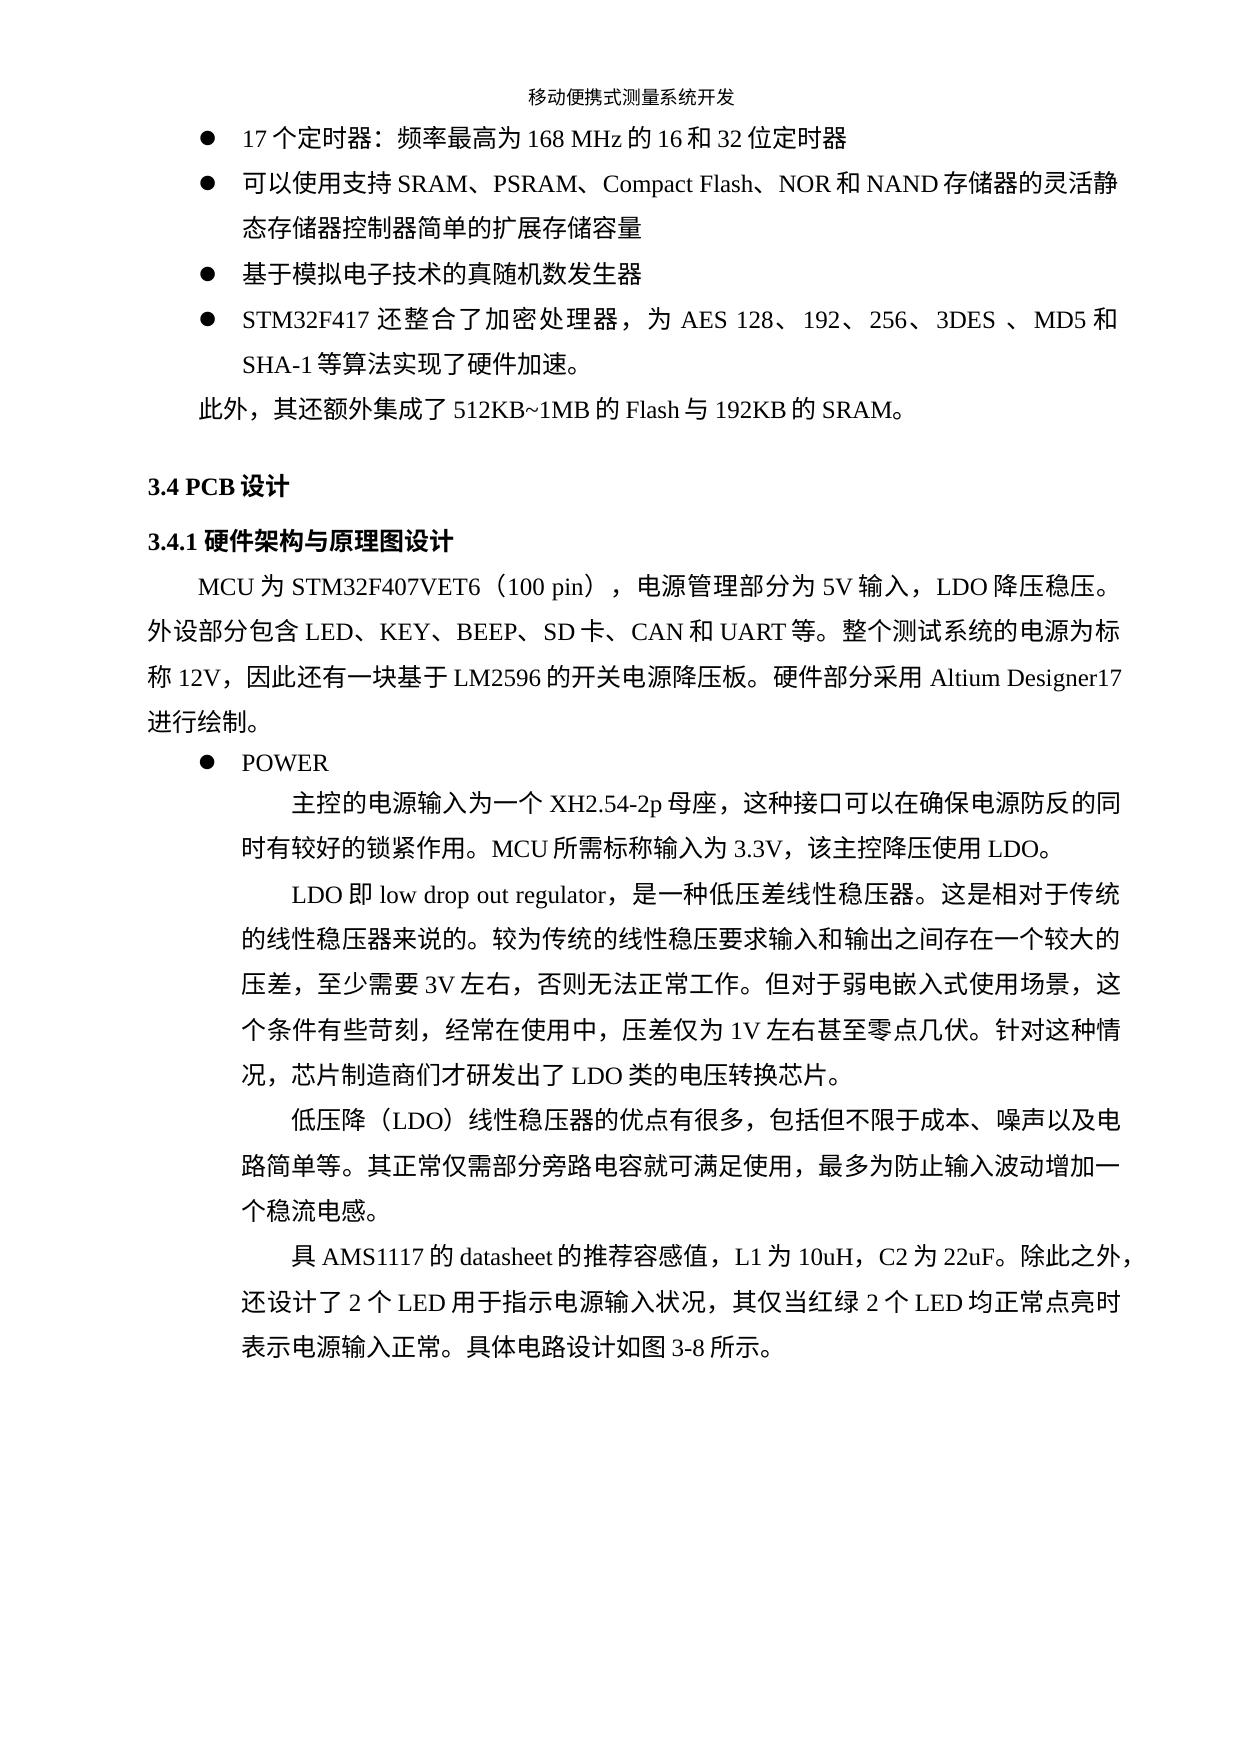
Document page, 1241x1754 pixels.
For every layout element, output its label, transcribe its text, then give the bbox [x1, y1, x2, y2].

list 基于模拟电子技术的真随机数发生器 [198, 254, 1119, 290]
list 17个定时器：频率最高为168 MHz的16和32位定时器 [198, 118, 1119, 154]
list 低压降（LDO）线性稳压器的优点有很多，包括但不限于成本、噪声以及电路简单等。其正常仅需部分旁路电容就可满足使用，最多为防止输入波动增加一个稳流电感。 [241, 1101, 1122, 1228]
list 主控的电源输入为一个XH2.54-2p母座，这种接口可以在确保电源防反的同时有较好的锁紧作用。MCU所需标称输入为3.3V，该主控降压使用LDO。 [241, 784, 1122, 865]
list 具AMS1117的datasheet的推荐容感值，L1为10uH，C2为22uF。除此之外，还设计了2个LED用于指示电源输入状况，其仅当红绿2个LED均正常点亮时表示电源输入正常。具体电路设计如图3-8所示。 [241, 1237, 1122, 1364]
text 3.4 PCB设计 [148, 467, 1122, 503]
text MCU为STM32F407VET6（100 pin），电源管理部分为5V输入，LDO降压稳压。外设部分包含LED、KEY、BEEP、SD卡、CAN和UART等。整个测试系统的电源为标称12V，因此还有一块基于LM2596的开关电源降压板。硬件部分采用Altium Designer17进行绘制。 [148, 566, 1122, 739]
list POWER [198, 748, 1122, 776]
list LDO即low drop out regulator，是一种低压差线性稳压器。这是相对于传统的线性稳压器来说的。较为传统的线性稳压要求输入和输出之间存在一个较大的压差，至少需要3V左右，否则无法正常工作。但对于弱电嵌入式使用场景，这个条件有些苛刻，经常在使用中，压差仅为1V左右甚至零点几伏。针对这种情况，芯片制造商们才研发出了LDO类的电压转换芯片。 [241, 874, 1122, 1092]
text 此外，其还额外集成了512KB~1MB的Flash与192KB的SRAM。 [198, 390, 1119, 426]
list STM32F417还整合了加密处理器，为AES 128、192、256、3DES 、MD5和SHA-1等算法实现了硬件加速。 [198, 299, 1119, 381]
list 可以使用支持SRAM、PSRAM、Compact Flash、NOR和NAND存储器的灵活静态存储器控制器简单的扩展存储容量 [198, 163, 1119, 245]
text 3.4.1 硬件架构与原理图设计 [148, 521, 1122, 557]
